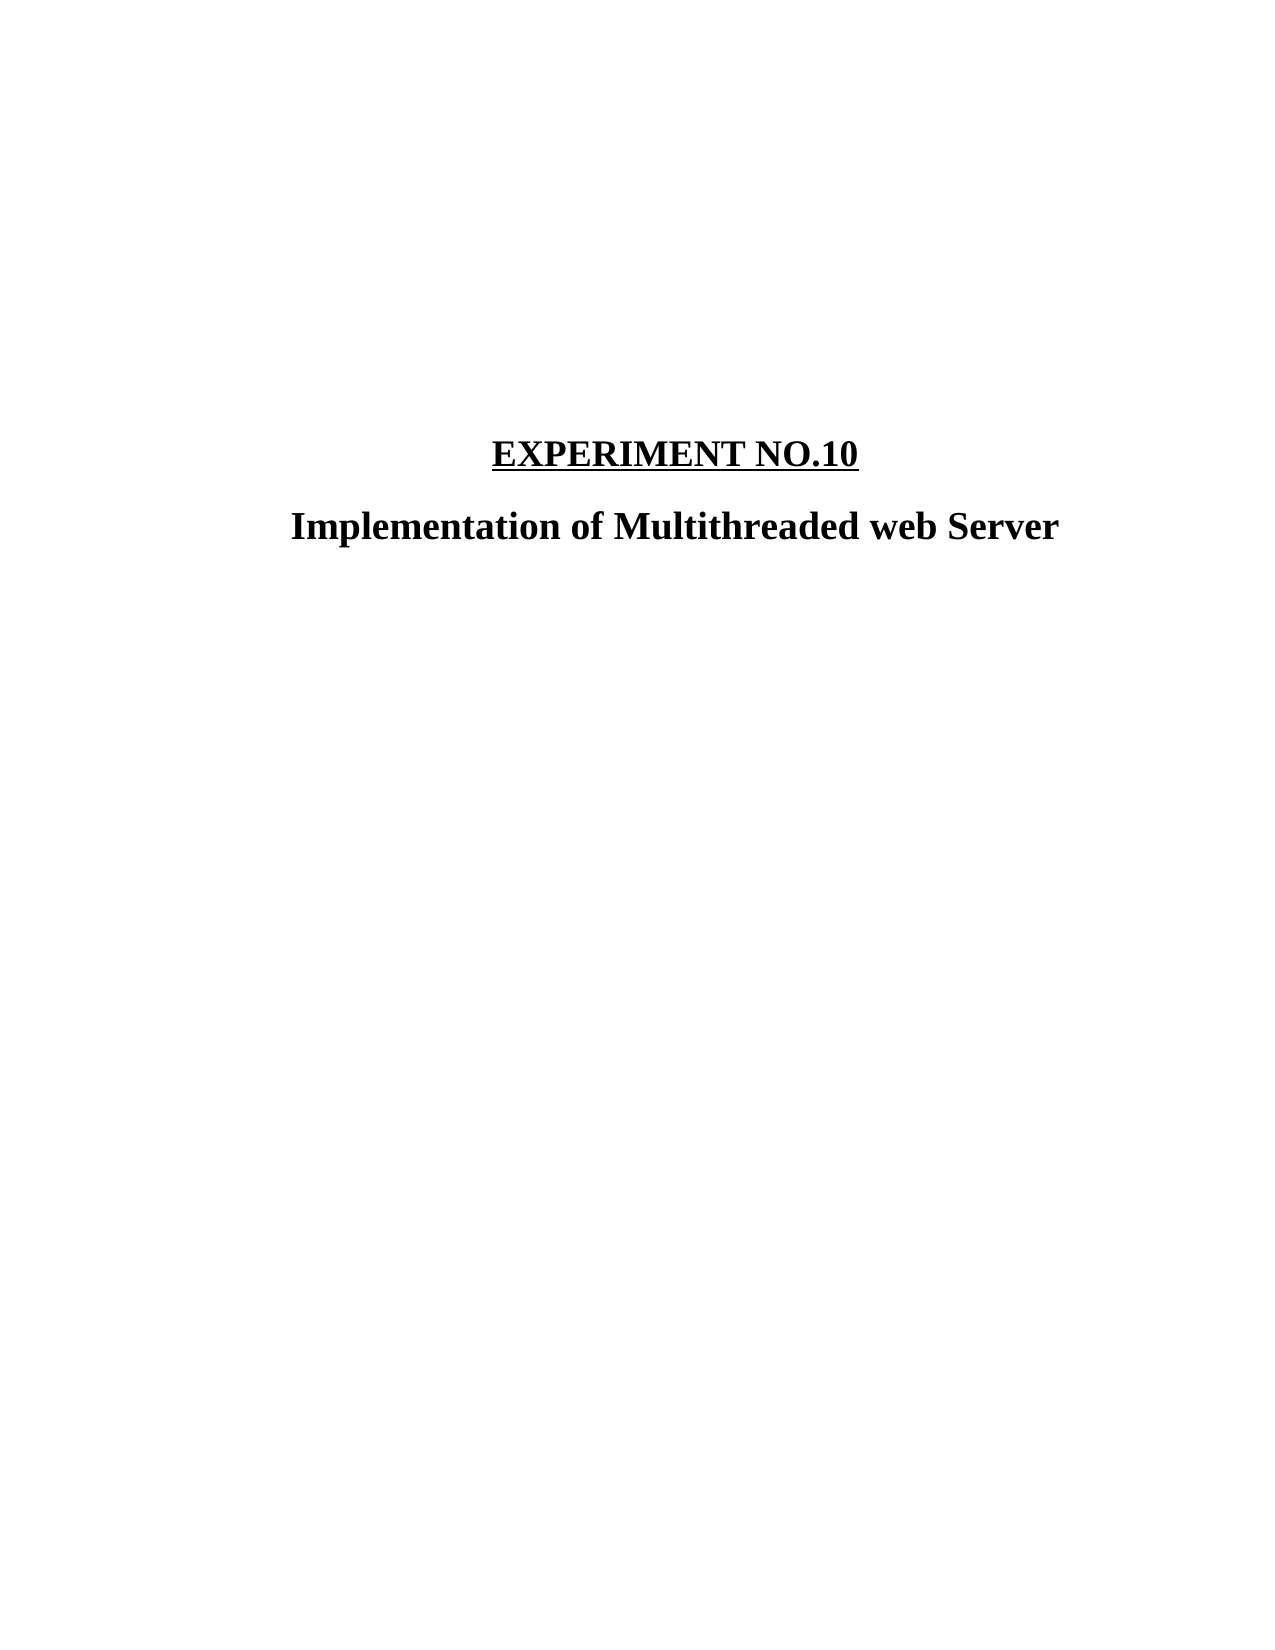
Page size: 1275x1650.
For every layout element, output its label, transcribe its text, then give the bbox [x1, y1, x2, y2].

text Implementation of Multithreaded web Server [225, 502, 1125, 548]
text EXPERIMENT NO.10 [225, 432, 1125, 475]
